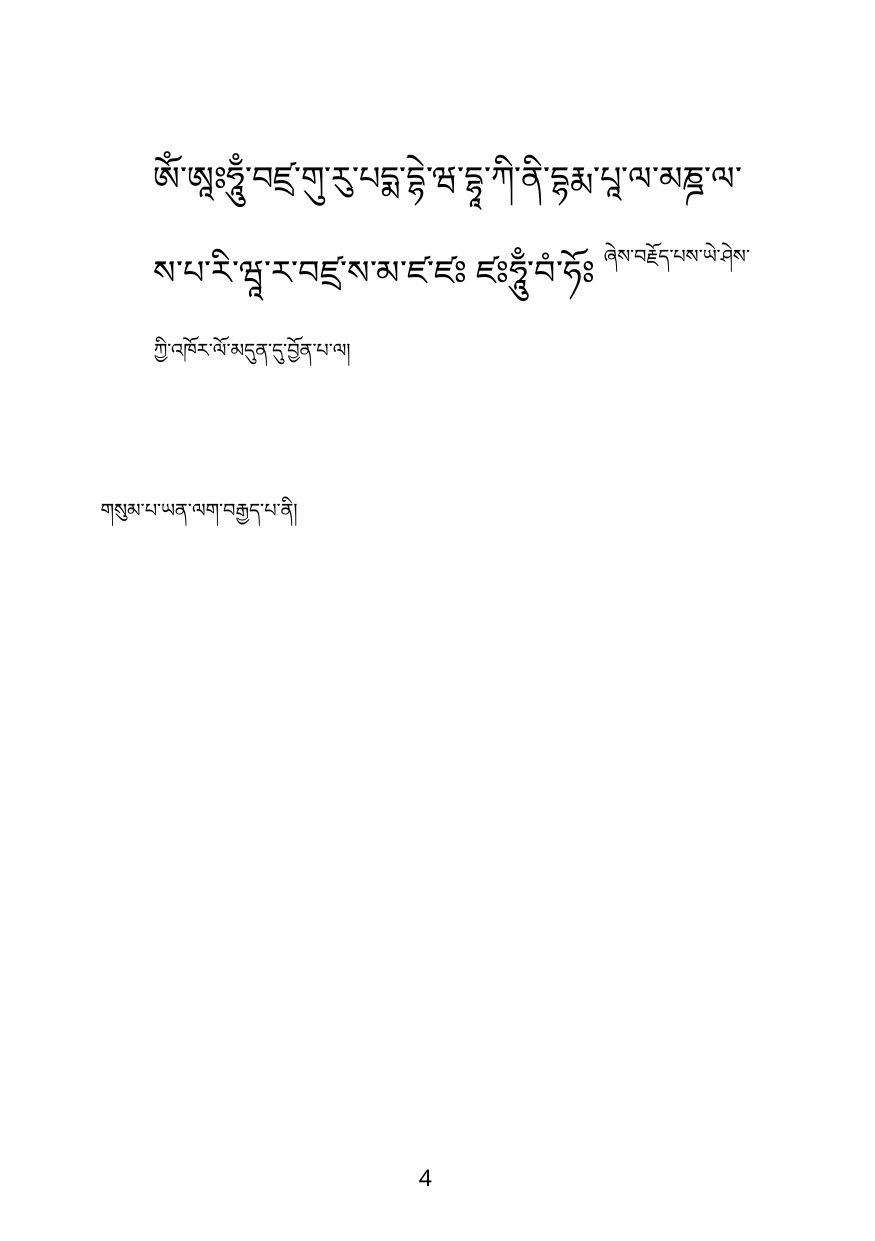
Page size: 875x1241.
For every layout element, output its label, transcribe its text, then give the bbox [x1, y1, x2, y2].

text གསུམ་པ་ཡན་ལག་བརྒྱད་པ་ནི། [100, 471, 756, 555]
text ཨོཾ་ཨཱཿཧཱུྃ་བཛྲ་གུ་རུ་པདྨ་དྷེ་ཝ་དྷཱ་ཀི་ནི་དྷརྨ་པཱ་ལ་མཎྜ་ལ་ས་པ་རི་ཝཱ་ར་བཛྲ་ས་མ་ཛ་ཛཿ ཛཿཧཱུྃ་བཾ་ཧོཿ ཞེས་བརྗོད་པས་ཡེ་ཤེས་ཀྱི་འཁོར་ལོ་མདུན་དུ་བྱོན་པ་ལ། [153, 142, 756, 423]
